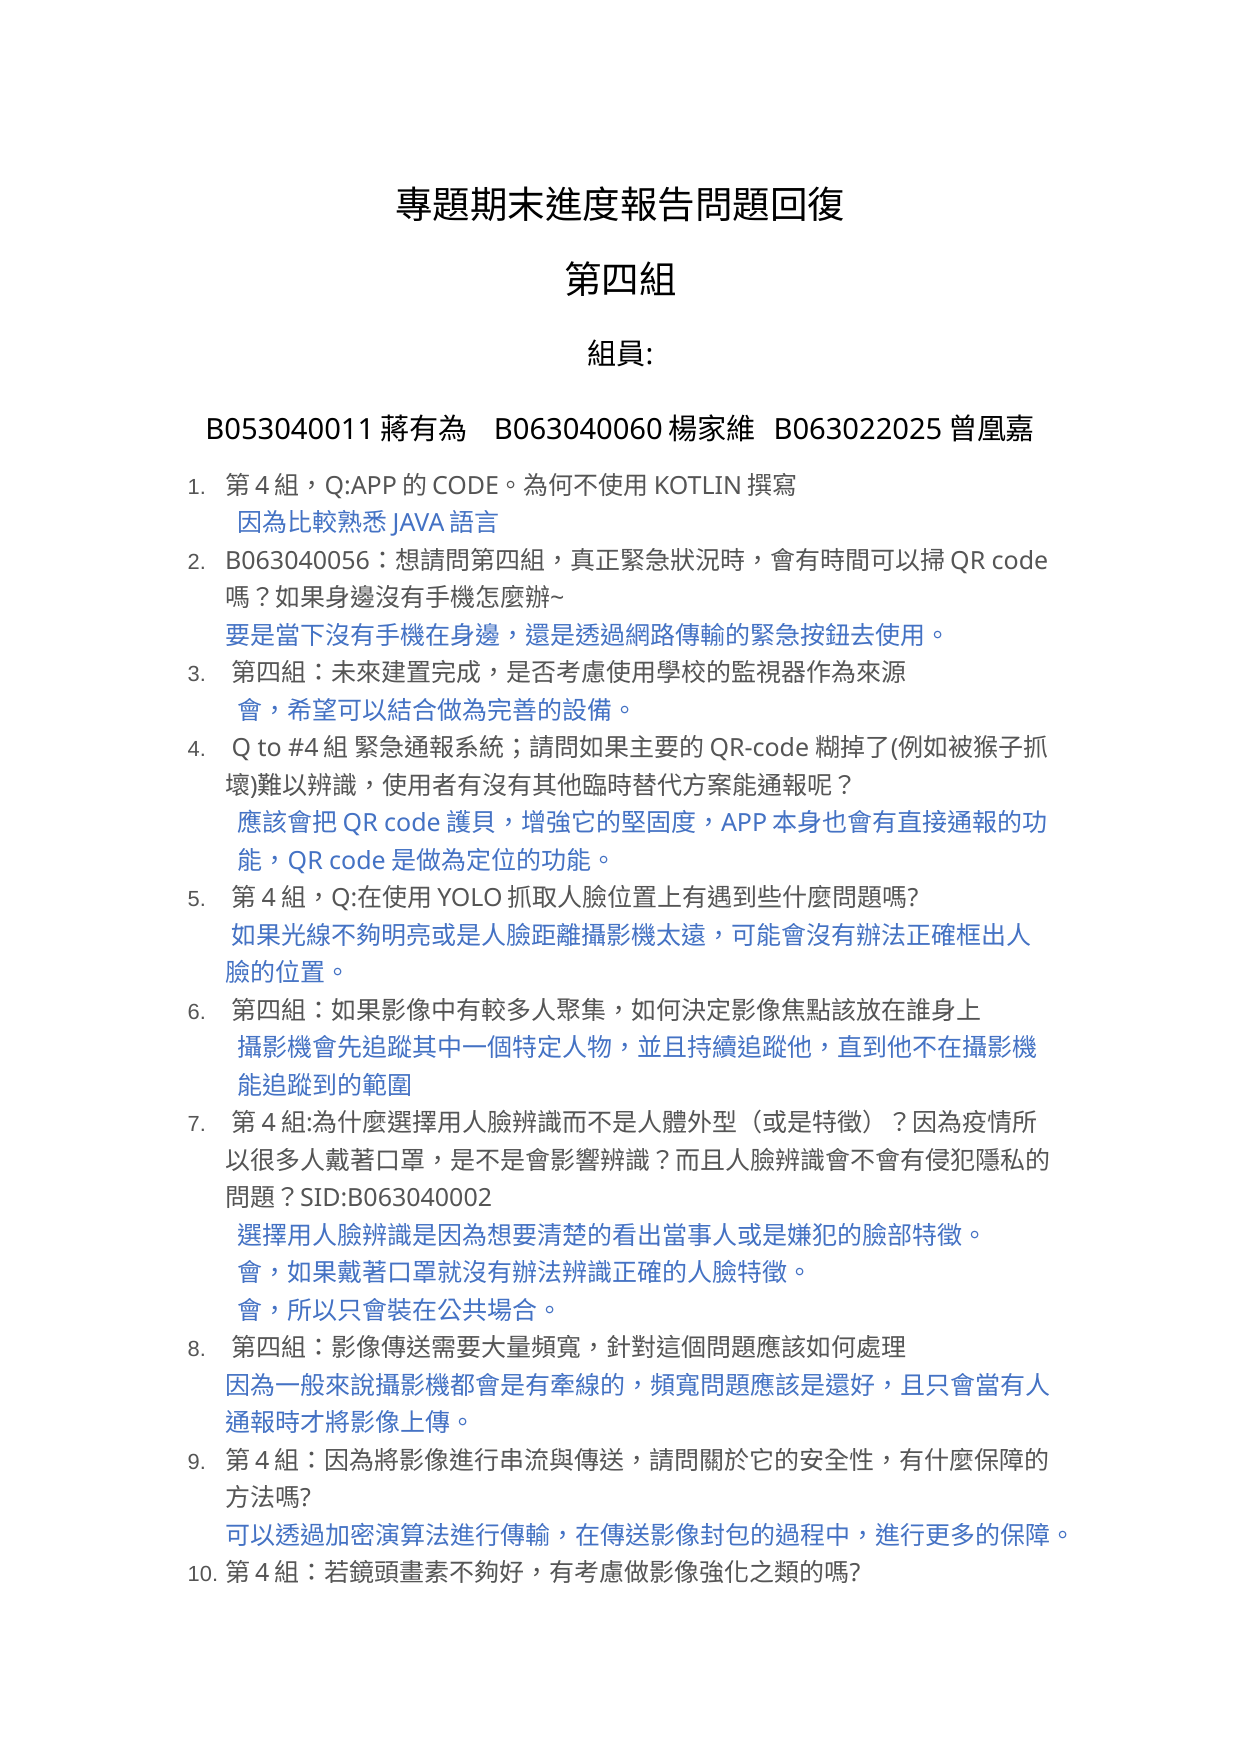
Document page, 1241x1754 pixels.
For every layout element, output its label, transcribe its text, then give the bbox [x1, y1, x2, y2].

list 第4組:為什麼選擇用人臉辨識而不是人體外型（或是特徵）？因為疫情所以很多人戴著口罩，是不是會影響辨識？而且人臉辨識會不會有侵犯隱私的問題？SID:B063040002 [187, 1102, 1053, 1214]
list 因為一般來說攝影機都會是有牽線的，頻寬問題應該是還好，且只會當有人通報時才將影像上傳。 [225, 1364, 1053, 1439]
list 會，如果戴著口罩就沒有辦法辨識正確的人臉特徵。 [237, 1252, 1053, 1289]
list 會，所以只會裝在公共場合。 [237, 1289, 1053, 1327]
list Q to #4組 緊急通報系統；請問如果主要的QR-code 糊掉了(例如被猴子抓壞)難以辨識，使用者有沒有其他臨時替代方案能通報呢？ [187, 727, 1053, 802]
list 第四組：影像傳送需要大量頻寬，針對這個問題應該如何處理 [187, 1327, 1053, 1364]
list 第4組：若鏡頭畫素不夠好，有考慮做影像強化之類的嗎? [187, 1552, 1053, 1589]
list 因為比較熟悉JAVA語言 [225, 502, 1053, 539]
text 第四組 [187, 239, 1053, 314]
list 如果光線不夠明亮或是人臉距離攝影機太遠，可能會沒有辦法正確框出人 臉的位置。 [225, 914, 1053, 989]
list 攝影機會先追蹤其中一個特定人物，並且持續追蹤他，直到他不在攝影機能追蹤到的範圍 [237, 1027, 1053, 1102]
text 會，希望可以結合做為完善的設備。 [237, 689, 1053, 727]
list 第4組，Q:APP的CODE。為何不使用KOTLIN撰寫 [187, 464, 1053, 502]
list 第四組：未來建置完成，是否考慮使用學校的監視器作為來源 [187, 652, 1053, 689]
list B063040056：想請問第四組，真正緊急狀況時，會有時間可以掃QR code嗎？如果身邊沒有手機怎麼辦~ [187, 539, 1053, 614]
list 第4組：因為將影像進行串流與傳送，請問關於它的安全性，有什麼保障的方法嗎? [187, 1439, 1053, 1514]
list 第4組，Q:在使用YOLO抓取人臉位置上有遇到些什麼問題嗎? [187, 877, 1053, 914]
text 組員: [187, 314, 1053, 389]
list 第四組：如果影像中有較多人聚集，如何決定影像焦點該放在誰身上 [187, 989, 1053, 1027]
list 應該會把QR code護貝，增強它的堅固度，APP本身也會有直接通報的功能，QR code是做為定位的功能。 [237, 802, 1053, 877]
text 專題期末進度報告問題回復 [187, 164, 1053, 239]
text B053040011蔣有為 B063040060楊家維 B063022025曾凰嘉 [187, 389, 1053, 464]
list 選擇用人臉辨識是因為想要清楚的看出當事人或是嫌犯的臉部特徵。 [237, 1214, 1053, 1252]
list 要是當下沒有手機在身邊，還是透過網路傳輸的緊急按鈕去使用。 [225, 614, 1053, 652]
